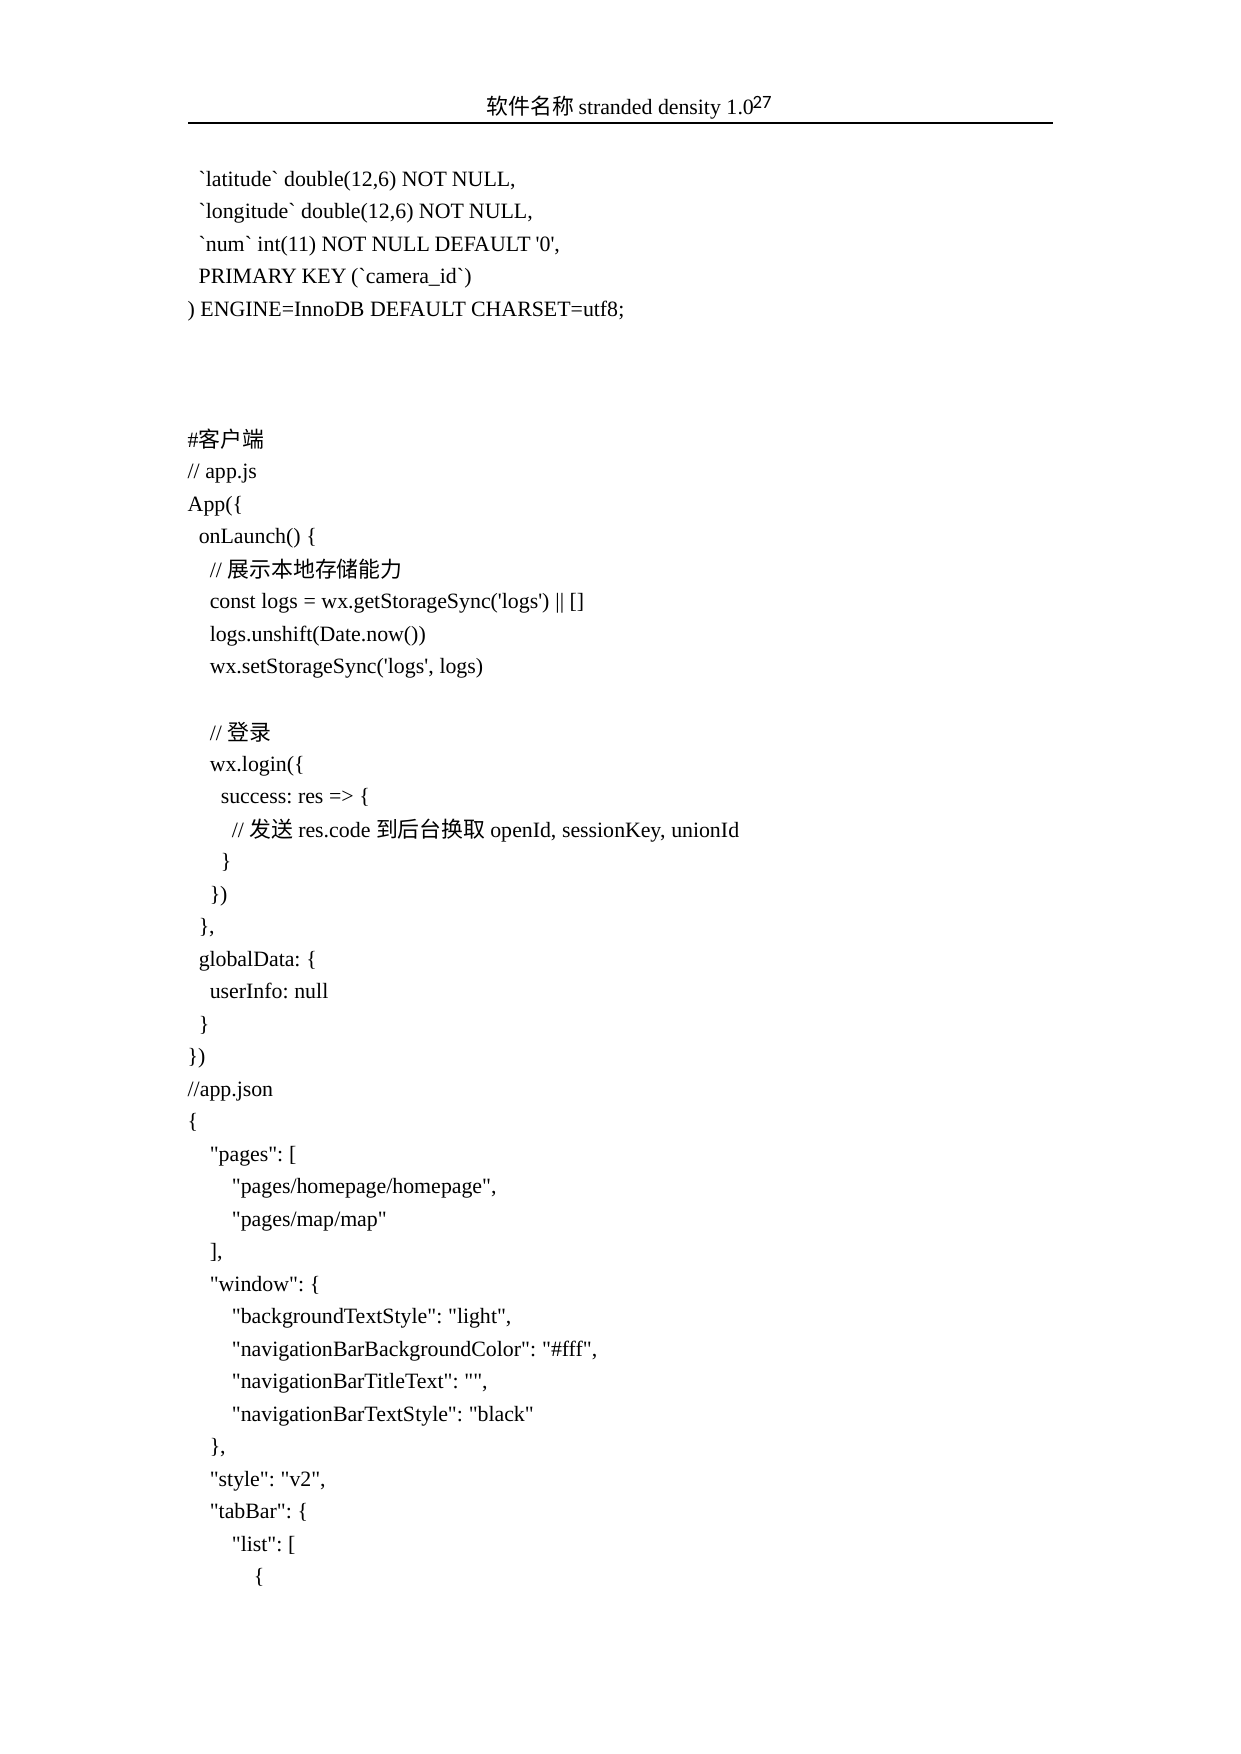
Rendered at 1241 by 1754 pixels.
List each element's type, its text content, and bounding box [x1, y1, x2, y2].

text "list": [ [187, 1527, 1053, 1559]
text `latitude` double(12,6) NOT NULL, [187, 162, 1053, 194]
text "pages/map/map" [187, 1202, 1053, 1234]
text "pages/homepage/homepage", [187, 1169, 1053, 1202]
text } [187, 844, 1053, 877]
text "navigationBarBackgroundColor": "#fff", [187, 1332, 1053, 1364]
text // 展示本地存储能力 [187, 552, 1053, 584]
text const logs = wx.getStorageSync('logs') || [] [187, 584, 1053, 617]
text "style": "v2", [187, 1462, 1053, 1494]
text "navigationBarTitleText": "", [187, 1364, 1053, 1397]
text App({ [187, 487, 1053, 519]
text wx.login({ [187, 747, 1053, 779]
text "window": { [187, 1267, 1053, 1299]
text //app.json [187, 1072, 1053, 1104]
text #客户端 [187, 422, 1053, 454]
text { [187, 1559, 1053, 1592]
text ], [187, 1234, 1053, 1267]
text "backgroundTextStyle": "light", [187, 1299, 1053, 1332]
text "tabBar": { [187, 1494, 1053, 1527]
text logs.unshift(Date.now()) [187, 617, 1053, 649]
text { [187, 1104, 1053, 1137]
text // 登录 [187, 714, 1053, 747]
text } [187, 1007, 1053, 1039]
text onLaunch() { [187, 519, 1053, 552]
text // app.js [187, 454, 1053, 487]
text }) [187, 877, 1053, 909]
text }) [187, 1039, 1053, 1072]
text wx.setStorageSync('logs', logs) [187, 649, 1053, 682]
text success: res => { [187, 779, 1053, 812]
text }, [187, 909, 1053, 942]
text "navigationBarTextStyle": "black" [187, 1397, 1053, 1429]
text globalData: { [187, 942, 1053, 974]
text `num` int(11) NOT NULL DEFAULT '0', [187, 227, 1053, 259]
text }, [187, 1429, 1053, 1462]
text PRIMARY KEY (`camera_id`) [187, 259, 1053, 292]
text ) ENGINE=InnoDB DEFAULT CHARSET=utf8; [187, 292, 1053, 324]
text // 发送 res.code 到后台换取 openId, sessionKey, unionId [187, 812, 1053, 844]
text userInfo: null [187, 974, 1053, 1007]
text "pages": [ [187, 1137, 1053, 1169]
text `longitude` double(12,6) NOT NULL, [187, 194, 1053, 227]
